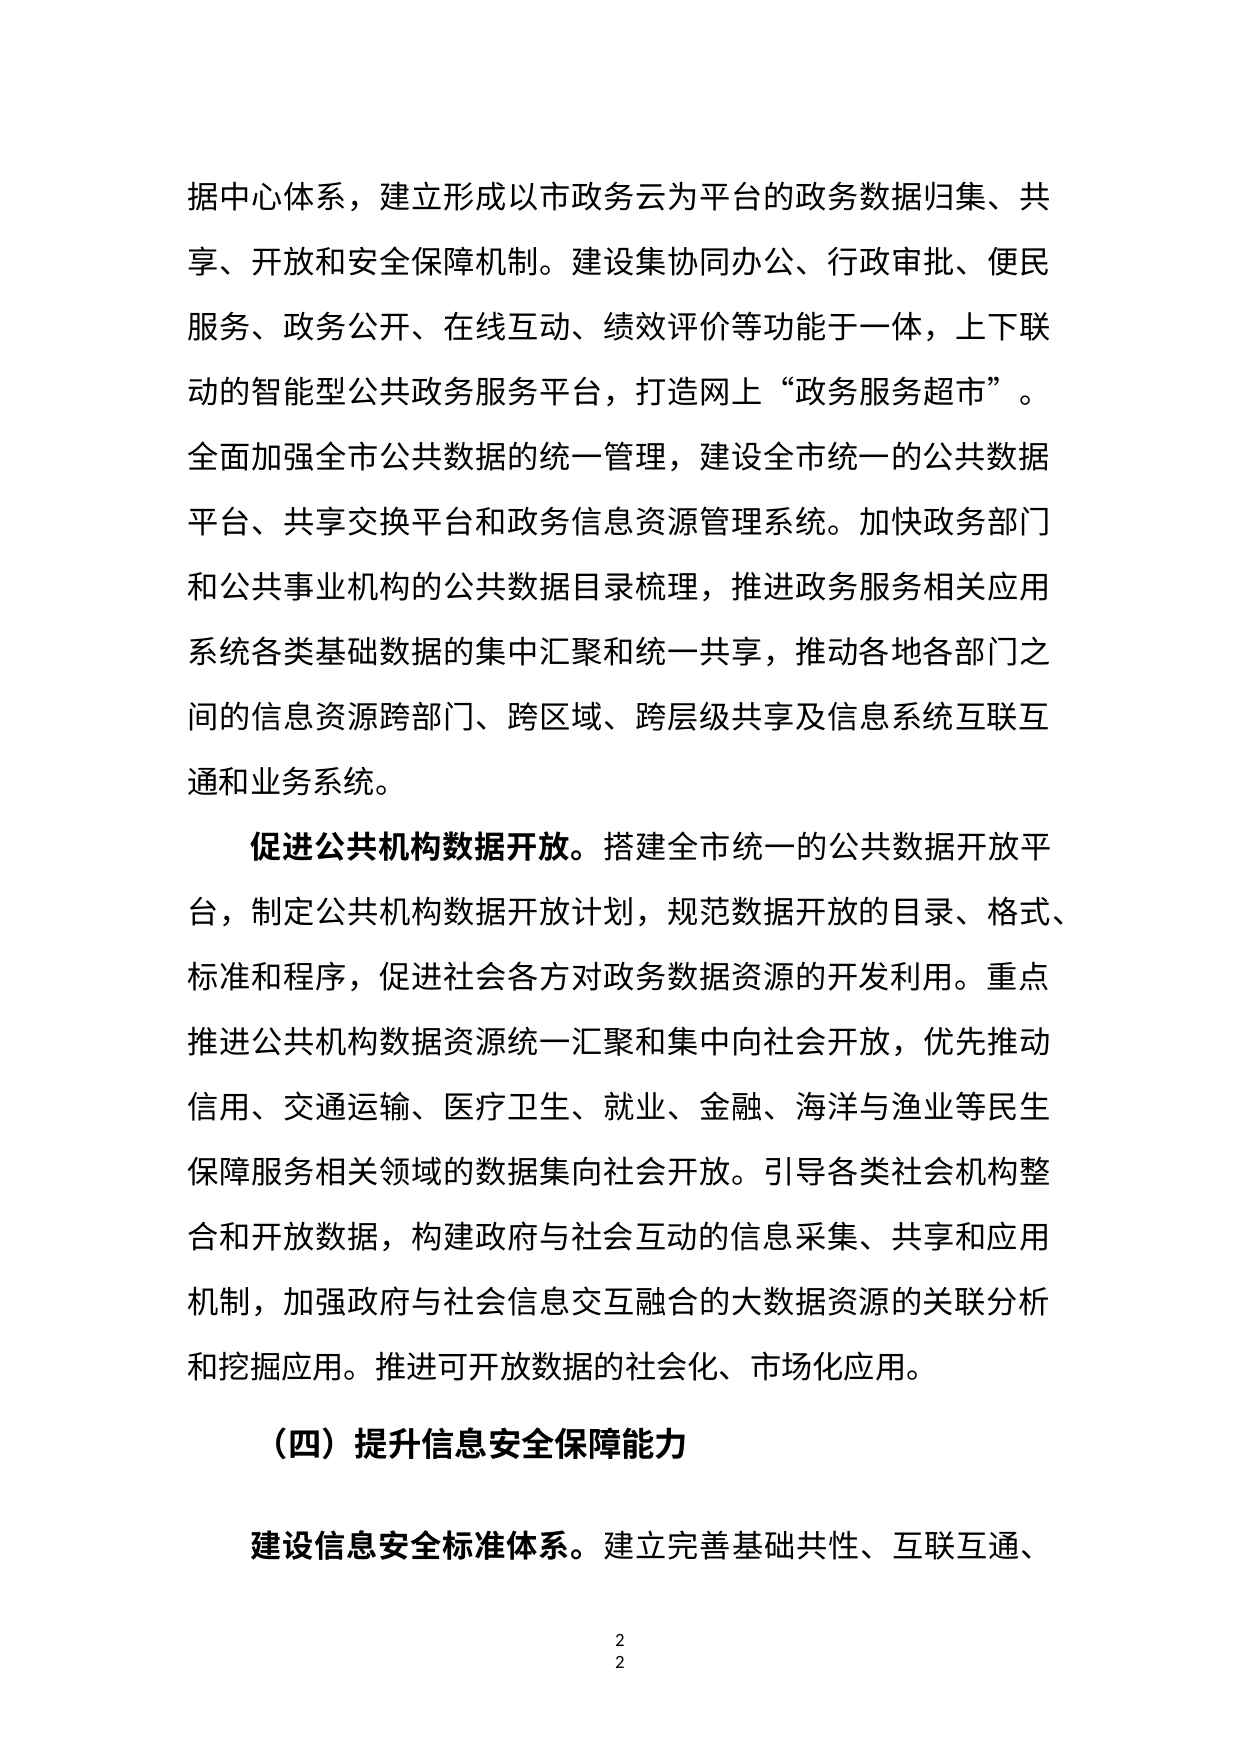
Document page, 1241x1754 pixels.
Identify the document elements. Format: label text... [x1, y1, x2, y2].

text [187, 162, 1053, 812]
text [187, 1511, 1053, 1576]
text 促进公共机构数据开放。搭建全市统一的公共数据开放平台，制定公共机构数据开放计划，规范数据开放的目录、格式、标准和程序，促进社会各方对政务数据资源的开发利用。重点推进公共机构数据资源统一汇聚和集中向社会开放，优先推动信用、交通运输、医疗卫生、就业、金融、海洋与渔业等民生保障服务相关领域的数据集向社会开放。引导各类社会机构整合和开放数据，构建政府与社会互动的信息采集、共享和应用机制，加强政府与社会信息交互融合的大数据资源的关联分析和挖掘应用。推进可开放数据的社会化、市场化应用。 [187, 812, 1053, 1397]
subtitle （四）提升信息安全保障能力 [187, 1409, 1053, 1474]
